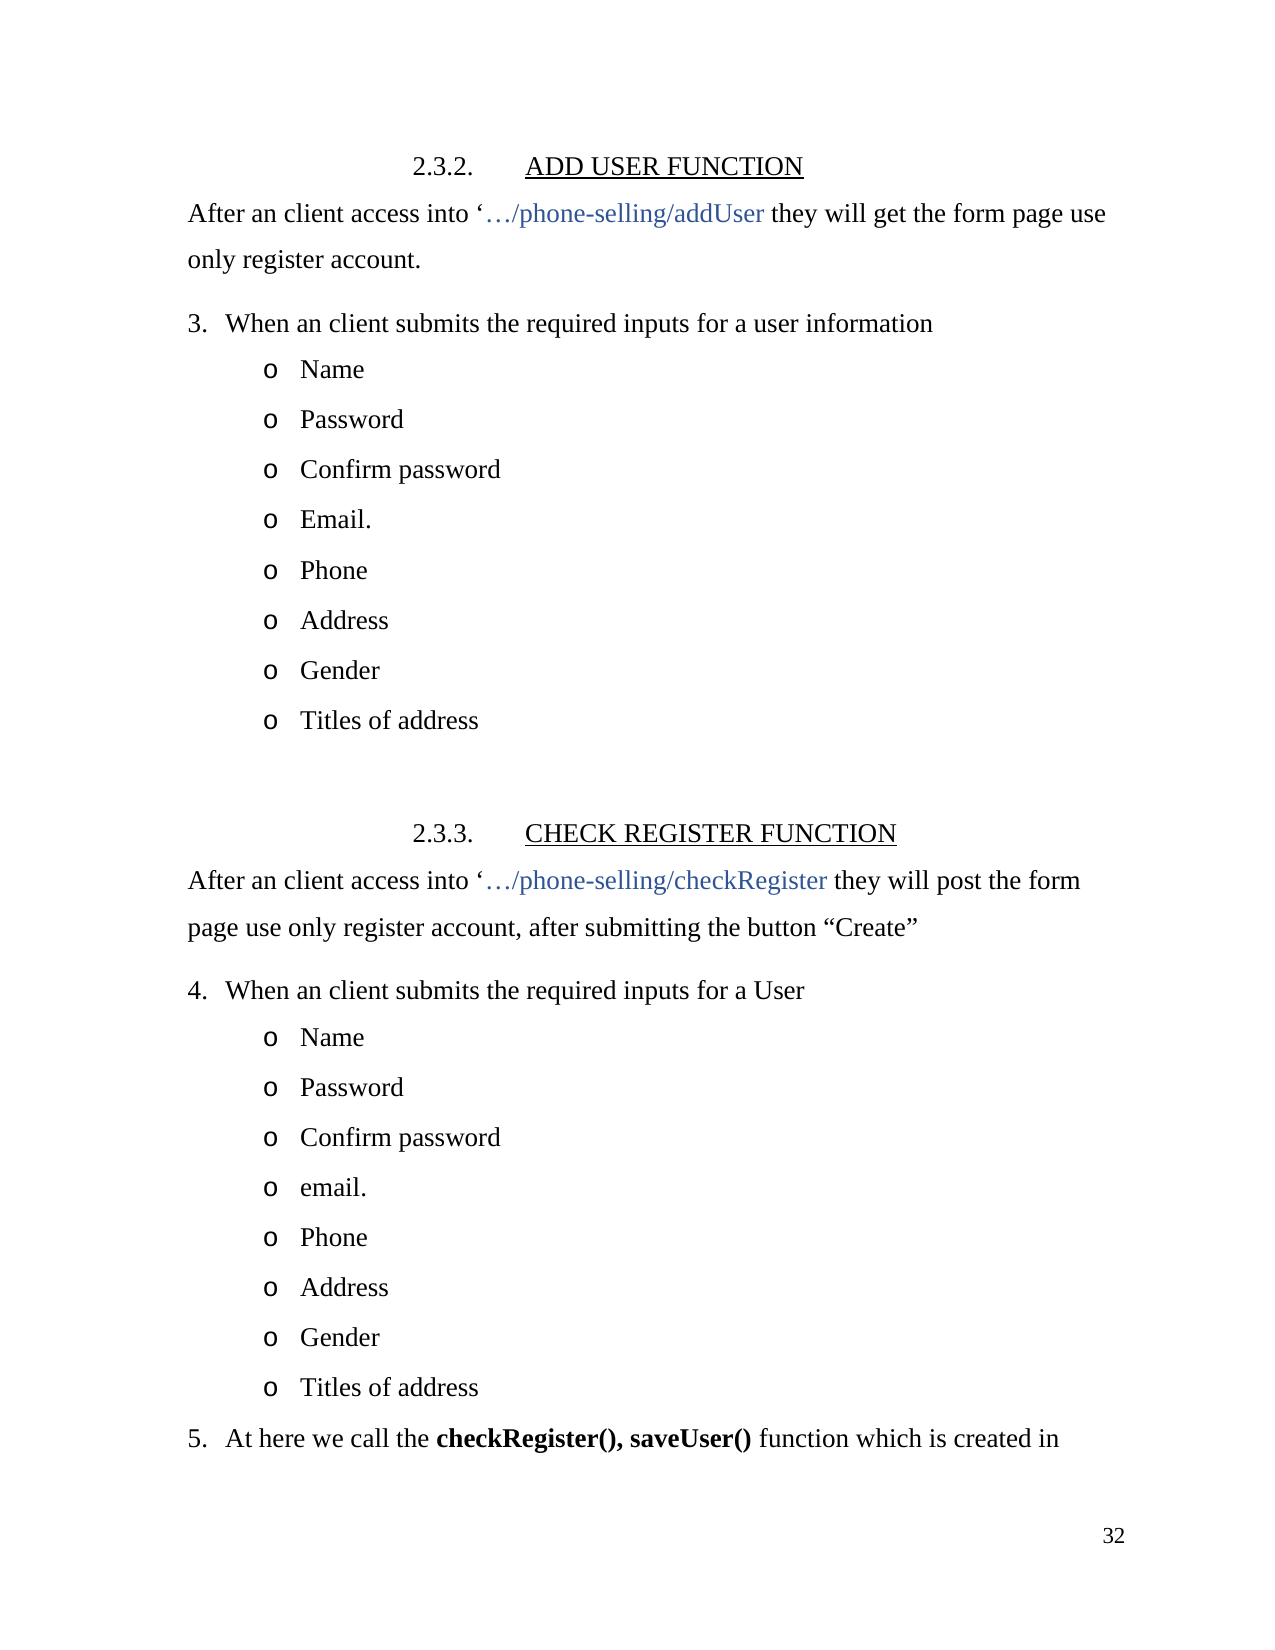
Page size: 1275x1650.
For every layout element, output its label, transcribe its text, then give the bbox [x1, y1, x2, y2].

list When an client submits the required inputs for a user information [187, 307, 1125, 338]
list Phone [262, 554, 1125, 587]
list Gender [262, 654, 1125, 687]
list Password [262, 403, 1125, 437]
list Email. [262, 504, 1125, 537]
list Name [262, 353, 1125, 387]
list When an client submits the required inputs for a User [187, 974, 1125, 1005]
list Titles of address [262, 1372, 1125, 1405]
list Gender [262, 1321, 1125, 1355]
list Phone [262, 1221, 1125, 1255]
list Confirm password [262, 1121, 1125, 1154]
list At here we call the checkRegister(), saveUser() function which is created in [187, 1422, 1125, 1453]
list Titles of address [262, 704, 1125, 737]
subtitle CHECK REGISTER FUNCTION [412, 817, 1125, 849]
list Confirm password [262, 453, 1125, 487]
text After an client access into ‘…/phone-selling/addUser they will get the form page use only register account. [187, 197, 1125, 274]
list Address [262, 604, 1125, 637]
subtitle ADD USER FUNCTION [412, 150, 1125, 181]
list email. [262, 1171, 1125, 1204]
text After an client access into ‘…/phone-selling/checkRegister they will post the form page use only register account, after submitting the button “Create” [187, 864, 1125, 942]
list Address [262, 1271, 1125, 1305]
list Password [262, 1071, 1125, 1104]
list Name [262, 1021, 1125, 1054]
